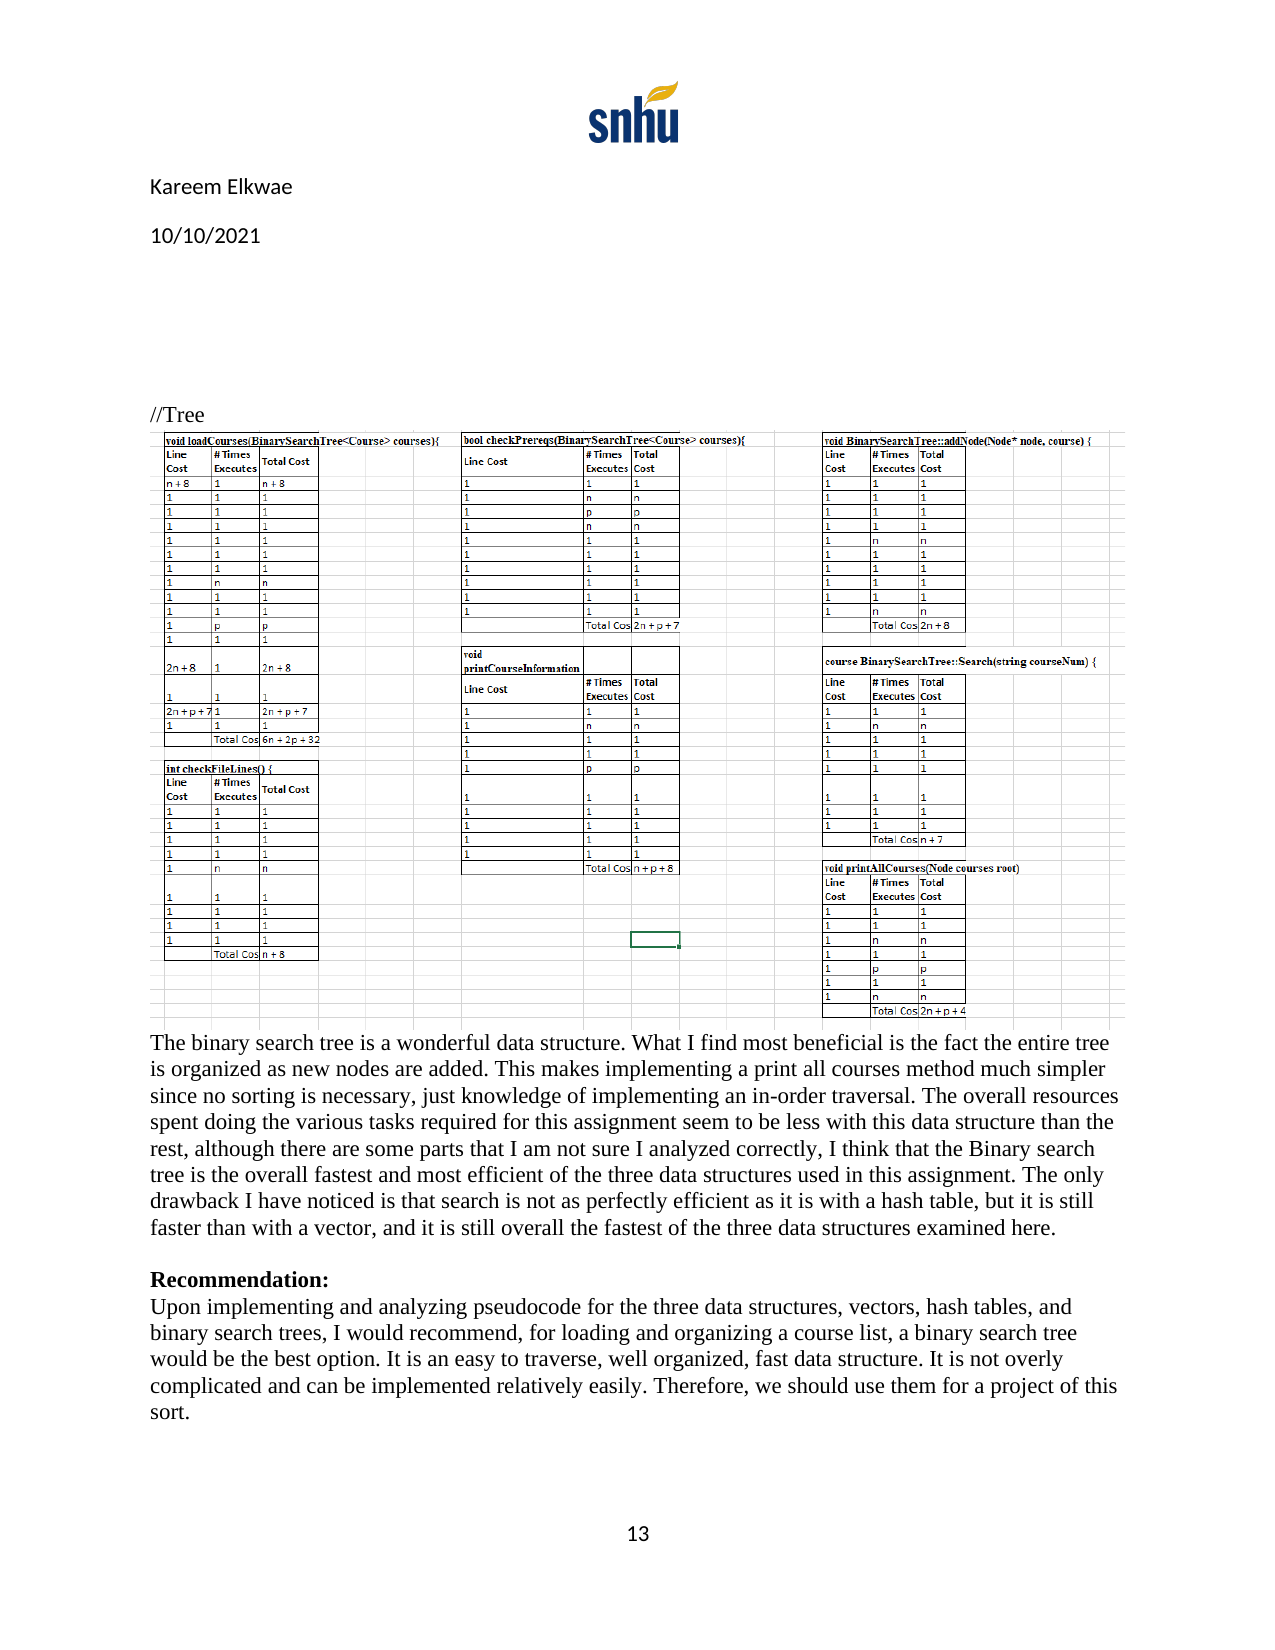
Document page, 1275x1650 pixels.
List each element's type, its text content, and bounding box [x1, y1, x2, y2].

text Recommendation: [150, 1266, 1125, 1293]
picture [568, 75, 707, 152]
text The binary search tree is a wonderful data structure. What I find most beneficial is the fact the entire tree is organized as new nodes are added. This makes implementing a print all courses method much simpler since no sorting is necessary, just knowledge of implementing an in-order traversal. The overall resources spent doing the various tasks required for this assignment seem to be less with this data structure than the rest, although there are some parts that I am not sure I analyzed correctly, I think that the Binary search tree is the overall fastest and most efficient of the three data structures used in this assignment. The only drawback I have noticed is that search is not as perfectly efficient as it is with a hash table, but it is still faster than with a vector, and it is still overall the fastest of the three data structures examined here. [150, 1030, 1125, 1240]
text Upon implementing and analyzing pseudocode for the three data structures, vectors, hash tables, and binary search trees, I would recommend, for loading and organizing a course list, a binary search tree would be the best option. It is an easy to traverse, well organized, fast data structure. It is not overly complicated and can be implemented relatively easily. Therefore, we should use them for a project of this sort. [150, 1293, 1125, 1424]
picture [150, 430, 1125, 1030]
text //Tree [150, 402, 1125, 428]
